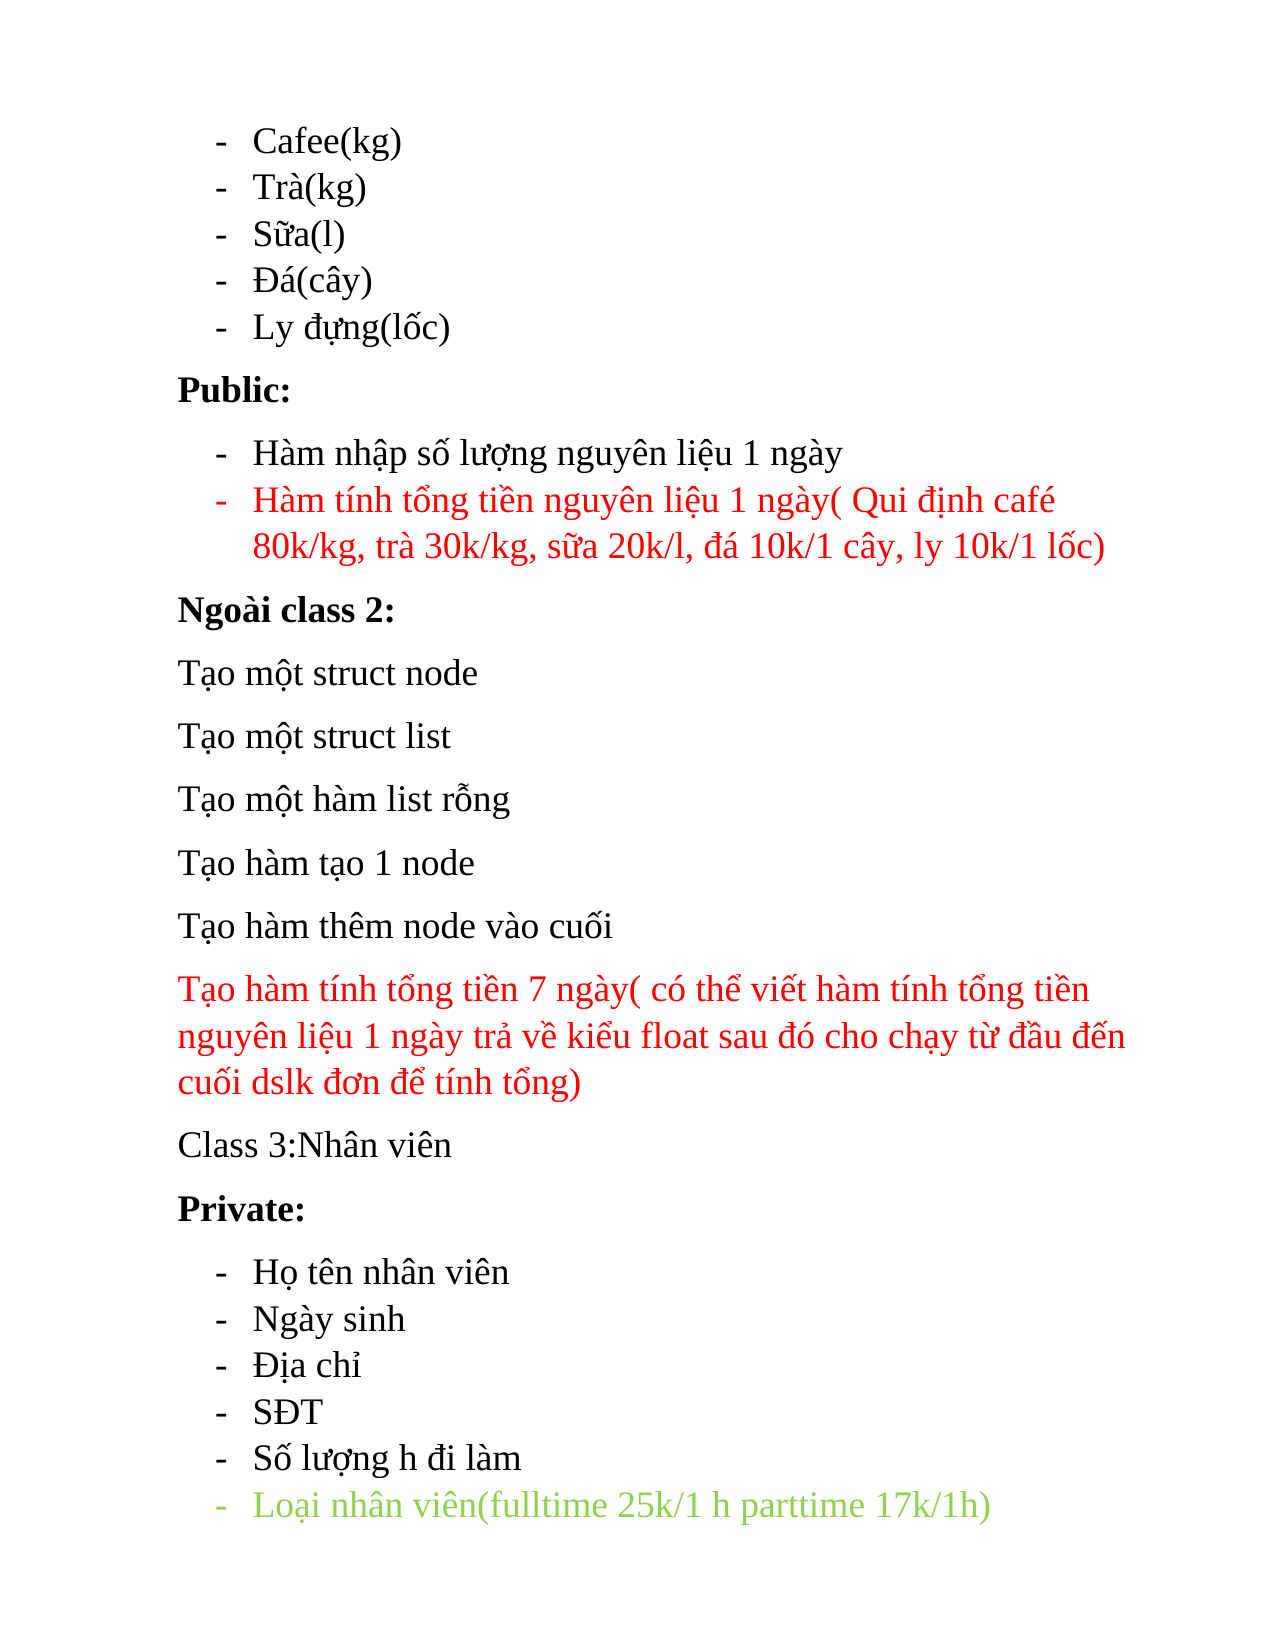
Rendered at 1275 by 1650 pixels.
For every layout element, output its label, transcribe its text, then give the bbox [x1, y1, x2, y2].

text Private: [177, 1186, 1157, 1229]
text Ngoài class 2: [177, 587, 1157, 630]
list Số lượng h đi làm [215, 1436, 1157, 1479]
text Public: [177, 368, 1157, 411]
text Tạo hàm tính tổng tiền 7 ngày( có thể viết hàm tính tổng tiền nguyên liệu 1 ngày trả về kiểu float sau đó cho chạy từ đầu đến cuối dslk đơn để tính tổng) [177, 967, 1157, 1103]
list Họ tên nhân viên [215, 1249, 1157, 1292]
text Tạo hàm tạo 1 node [177, 840, 1157, 883]
list Cafee(kg) [215, 118, 1157, 161]
list Địa chỉ [215, 1342, 1157, 1386]
list Ly đựng(lốc) [215, 304, 1157, 347]
text Tạo hàm thêm node vào cuối [177, 903, 1157, 946]
text Tạo một struct list [177, 714, 1157, 757]
list Hàm tính tổng tiền nguyên liệu 1 ngày( Qui định café 80k/kg, trà 30k/kg, sữa 20k/l, đá 10k/1 cây, ly 10k/1 lốc) [215, 477, 1157, 567]
list Hàm nhập số lượng nguyên liệu 1 ngày [215, 431, 1157, 474]
list Loại nhân viên(fulltime 25k/1 h parttime 17k/1h) [215, 1482, 1157, 1525]
list Sữa(l) [215, 211, 1157, 254]
list Đá(cây) [215, 258, 1157, 301]
list SĐT [215, 1389, 1157, 1432]
text Tạo một hàm list rỗng [177, 777, 1157, 820]
text Class 3:Nhân viên [177, 1123, 1157, 1166]
list Trà(kg) [215, 165, 1157, 208]
list Ngày sinh [215, 1296, 1157, 1339]
text Tạo một struct node [177, 650, 1157, 693]
